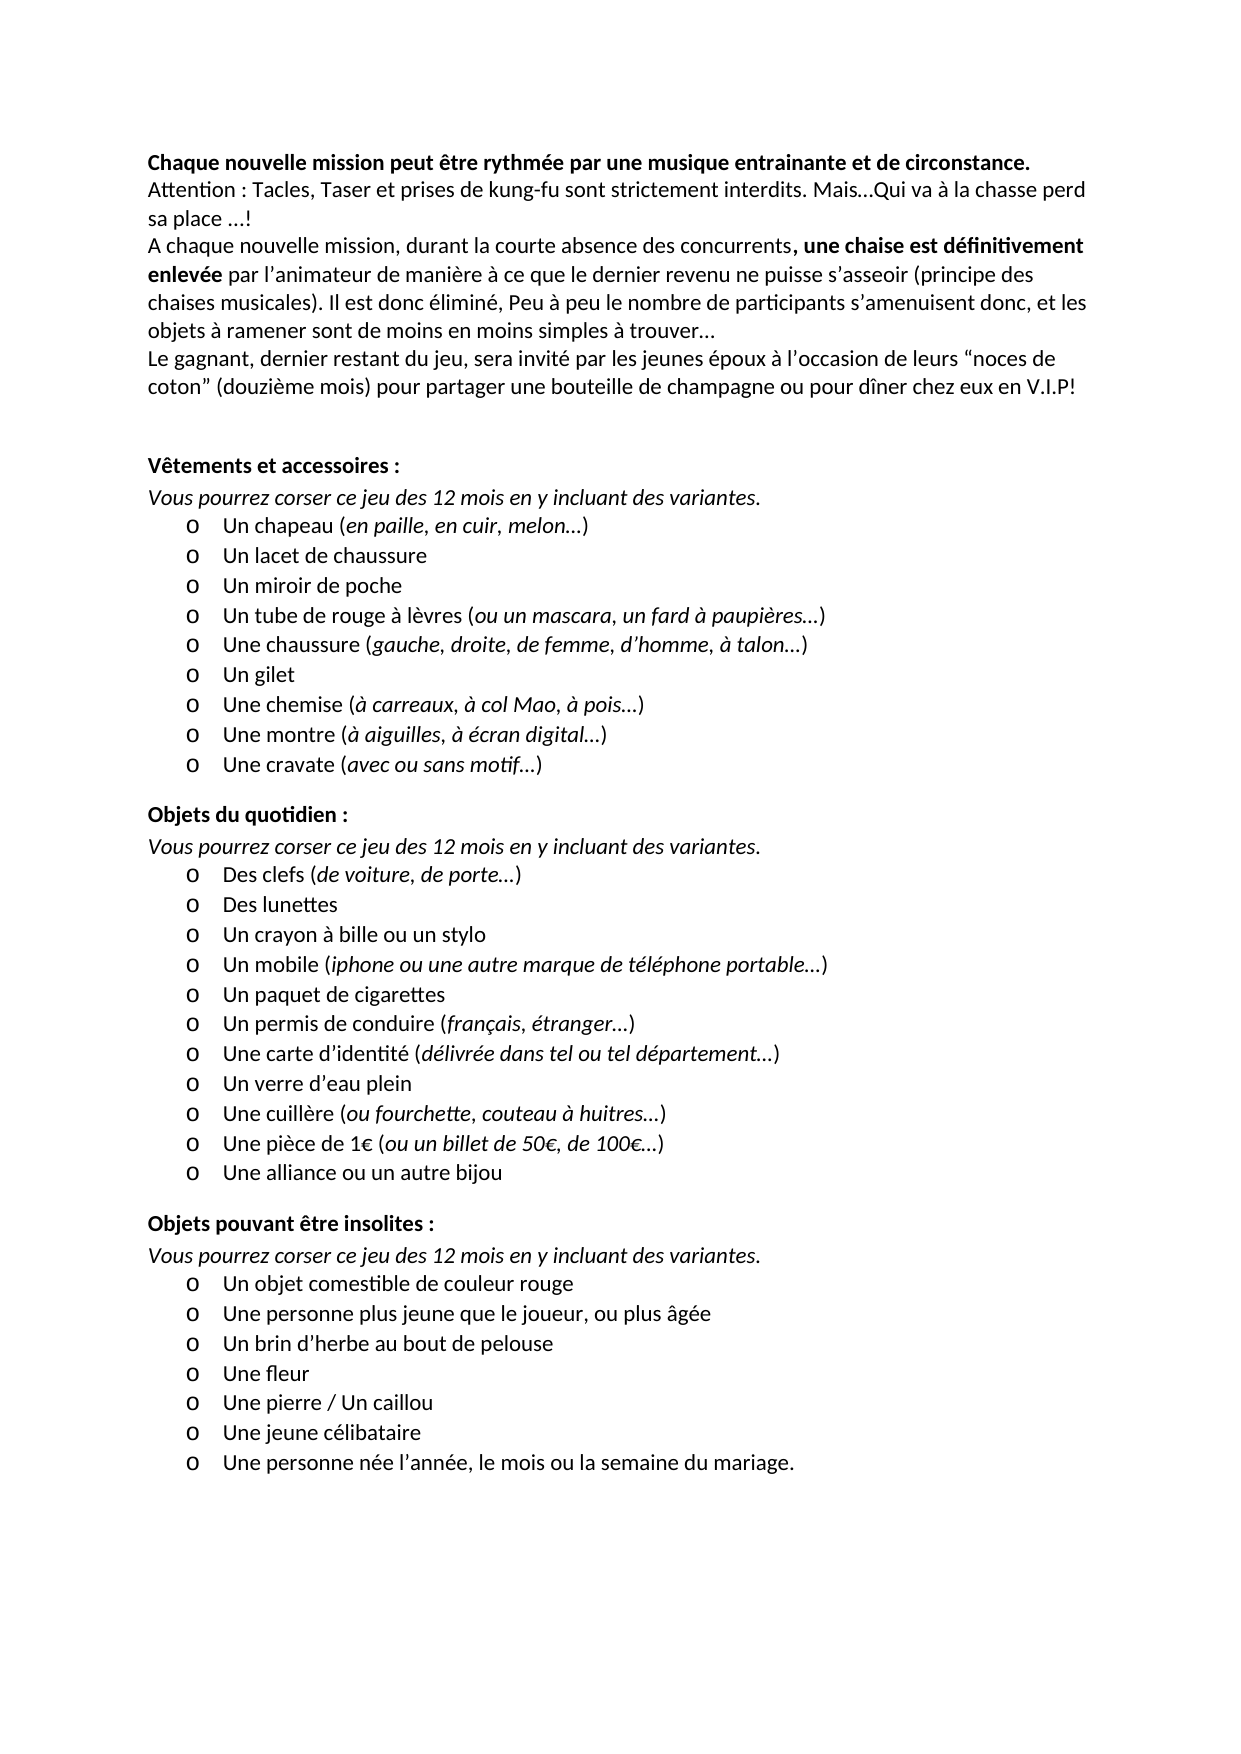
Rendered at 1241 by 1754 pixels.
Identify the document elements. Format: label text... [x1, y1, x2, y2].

list Un miroir de poche [185, 571, 1093, 601]
list Une cuillère (ou fourchette, couteau à huitres…) [185, 1099, 1093, 1129]
list Une alliance ou un autre bijou [185, 1158, 1093, 1188]
text Attention : Tacles, Taser et prises de kung-fu sont strictement interdits. Mais…Qui va à la chasse perd sa place ...! [148, 176, 1093, 232]
text Chaque nouvelle mission peut être rythmée par une musique entrainante et de circonstance. [148, 148, 1093, 176]
list Une montre (à aiguilles, à écran digital…) [185, 720, 1093, 750]
text Vous pourrez corser ce jeu des 12 mois en y incluant des variantes. [148, 832, 1093, 861]
text Vous pourrez corser ce jeu des 12 mois en y incluant des variantes. [148, 483, 1093, 511]
list Un verre d’eau plein [185, 1069, 1093, 1099]
text Vêtements et accessoires : [148, 451, 1093, 479]
text Objets pouvant être insolites : [148, 1209, 1093, 1237]
list Un gilet [185, 660, 1093, 690]
text Le gagnant, dernier restant du jeu, sera invité par les jeunes époux à l’occasion de leurs “noces de coton” (douzième mois) pour partager une bouteille de champagne ou pour dîner chez eux en V.I.P! [148, 344, 1093, 400]
list Une chemise (à carreaux, à col Mao, à pois…) [185, 690, 1093, 720]
list Une jeune célibataire [185, 1418, 1093, 1448]
list Un objet comestible de couleur rouge [185, 1269, 1093, 1299]
list Une fleur [185, 1359, 1093, 1388]
list Une pierre / Un caillou [185, 1388, 1093, 1418]
list Des lunettes [185, 890, 1093, 920]
list Une personne plus jeune que le joueur, ou plus âgée [185, 1299, 1093, 1329]
list Une pièce de 1€ (ou un billet de 50€, de 100€…) [185, 1129, 1093, 1158]
list Une chaussure (gauche, droite, de femme, d’homme, à talon…) [185, 631, 1093, 660]
text A chaque nouvelle mission, durant la courte absence des concurrents, une chaise est définitivement enlevée par l’animateur de manière à ce que le dernier revenu ne puisse s’asseoir (principe des chaises musicales). Il est donc éliminé, Peu à peu le nombre de participants s’amenuisent donc, et les objets à ramener sont de moins en moins simples à trouver… [148, 232, 1093, 344]
list Un brin d’herbe au bout de pelouse [185, 1329, 1093, 1359]
list Un permis de conduire (français, étranger…) [185, 1009, 1093, 1039]
list Des clefs (de voiture, de porte…) [185, 861, 1093, 890]
list Un tube de rouge à lèvres (ou un mascara, un fard à paupières…) [185, 601, 1093, 631]
list Une personne née l’année, le mois ou la semaine du mariage. [185, 1448, 1093, 1478]
list Une cravate (avec ou sans motif…) [185, 750, 1093, 779]
list Une carte d’identité (délivrée dans tel ou tel département…) [185, 1039, 1093, 1069]
list Un mobile (iphone ou une autre marque de téléphone portable…) [185, 950, 1093, 980]
list Un crayon à bille ou un stylo [185, 920, 1093, 950]
list Un chapeau (en paille, en cuir, melon…) [185, 511, 1093, 541]
text Objets du quotidien : [148, 800, 1093, 828]
list Un lacet de chaussure [185, 541, 1093, 571]
text Vous pourrez corser ce jeu des 12 mois en y incluant des variantes. [148, 1241, 1093, 1269]
list Un paquet de cigarettes [185, 980, 1093, 1009]
